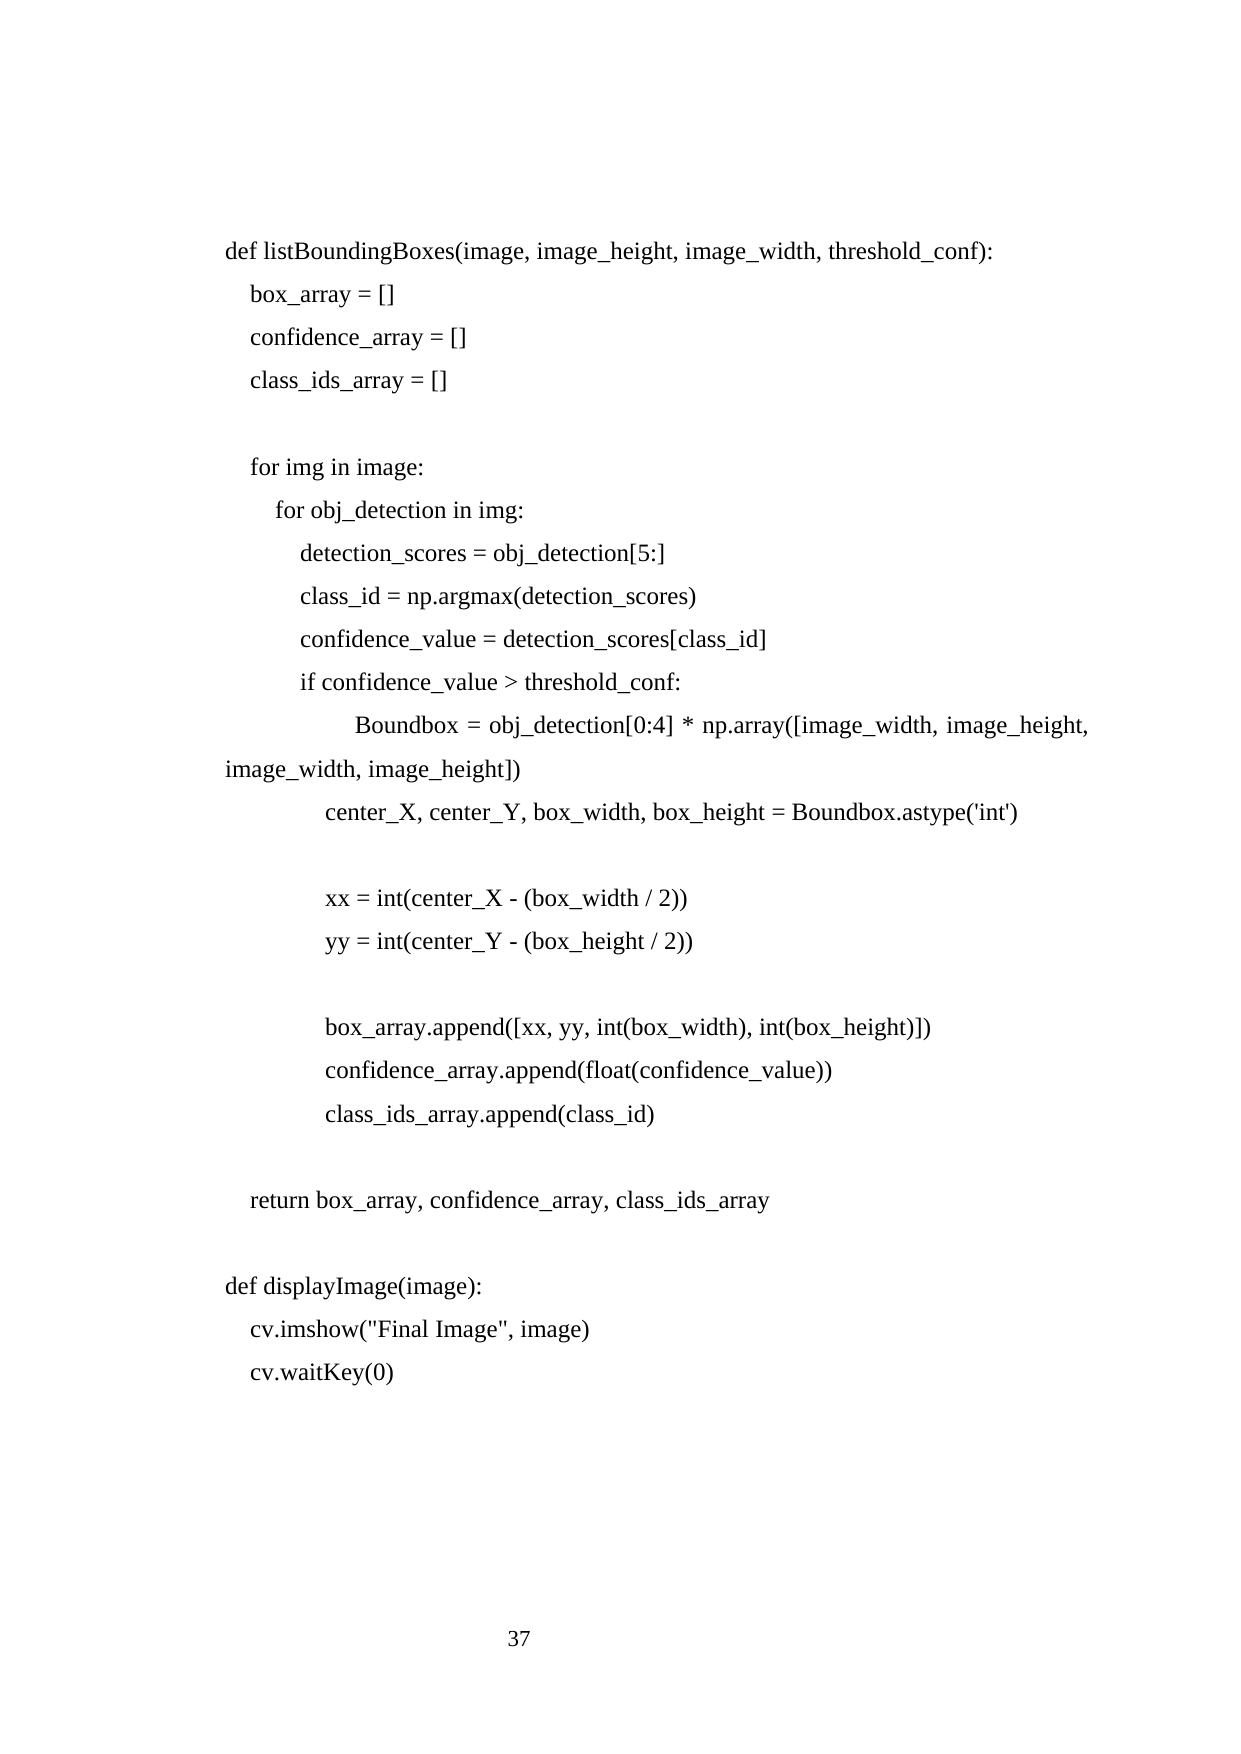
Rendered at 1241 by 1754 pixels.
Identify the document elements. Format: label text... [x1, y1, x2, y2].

text return box_array, confidence_array, class_ids_array [225, 1185, 1090, 1214]
text cv.imshow("Final Image", image) [225, 1314, 1090, 1343]
text center_X, center_Y, box_width, box_height = Boundbox.astype('int') [225, 797, 1090, 826]
text xx = int(center_X - (box_width / 2)) [225, 883, 1090, 912]
text def displayImage(image): [225, 1271, 1090, 1300]
text for obj_detection in img: [225, 495, 1090, 524]
text class_ids_array = [] [225, 366, 1090, 394]
text Boundbox = obj_detection[0:4] * np.array([image_width, image_height, image_width, image_height]) [225, 711, 1090, 782]
text box_array.append([xx, yy, int(box_width), int(box_height)]) [225, 1012, 1090, 1041]
text yy = int(center_Y - (box_height / 2)) [225, 926, 1090, 955]
text class_ids_array.append(class_id) [225, 1099, 1090, 1127]
text confidence_array.append(float(confidence_value)) [225, 1056, 1090, 1084]
text confidence_value = detection_scores[class_id] [225, 624, 1090, 653]
text box_array = [] [225, 279, 1090, 308]
text if confidence_value > threshold_conf: [225, 667, 1090, 696]
text confidence_array = [] [225, 322, 1090, 351]
text for img in image: [225, 452, 1090, 481]
text class_id = np.argmax(detection_scores) [225, 581, 1090, 610]
text def listBoundingBoxes(image, image_height, image_width, threshold_conf): [225, 236, 1090, 265]
text detection_scores = obj_detection[5:] [225, 538, 1090, 567]
text cv.waitKey(0) [225, 1357, 1090, 1386]
